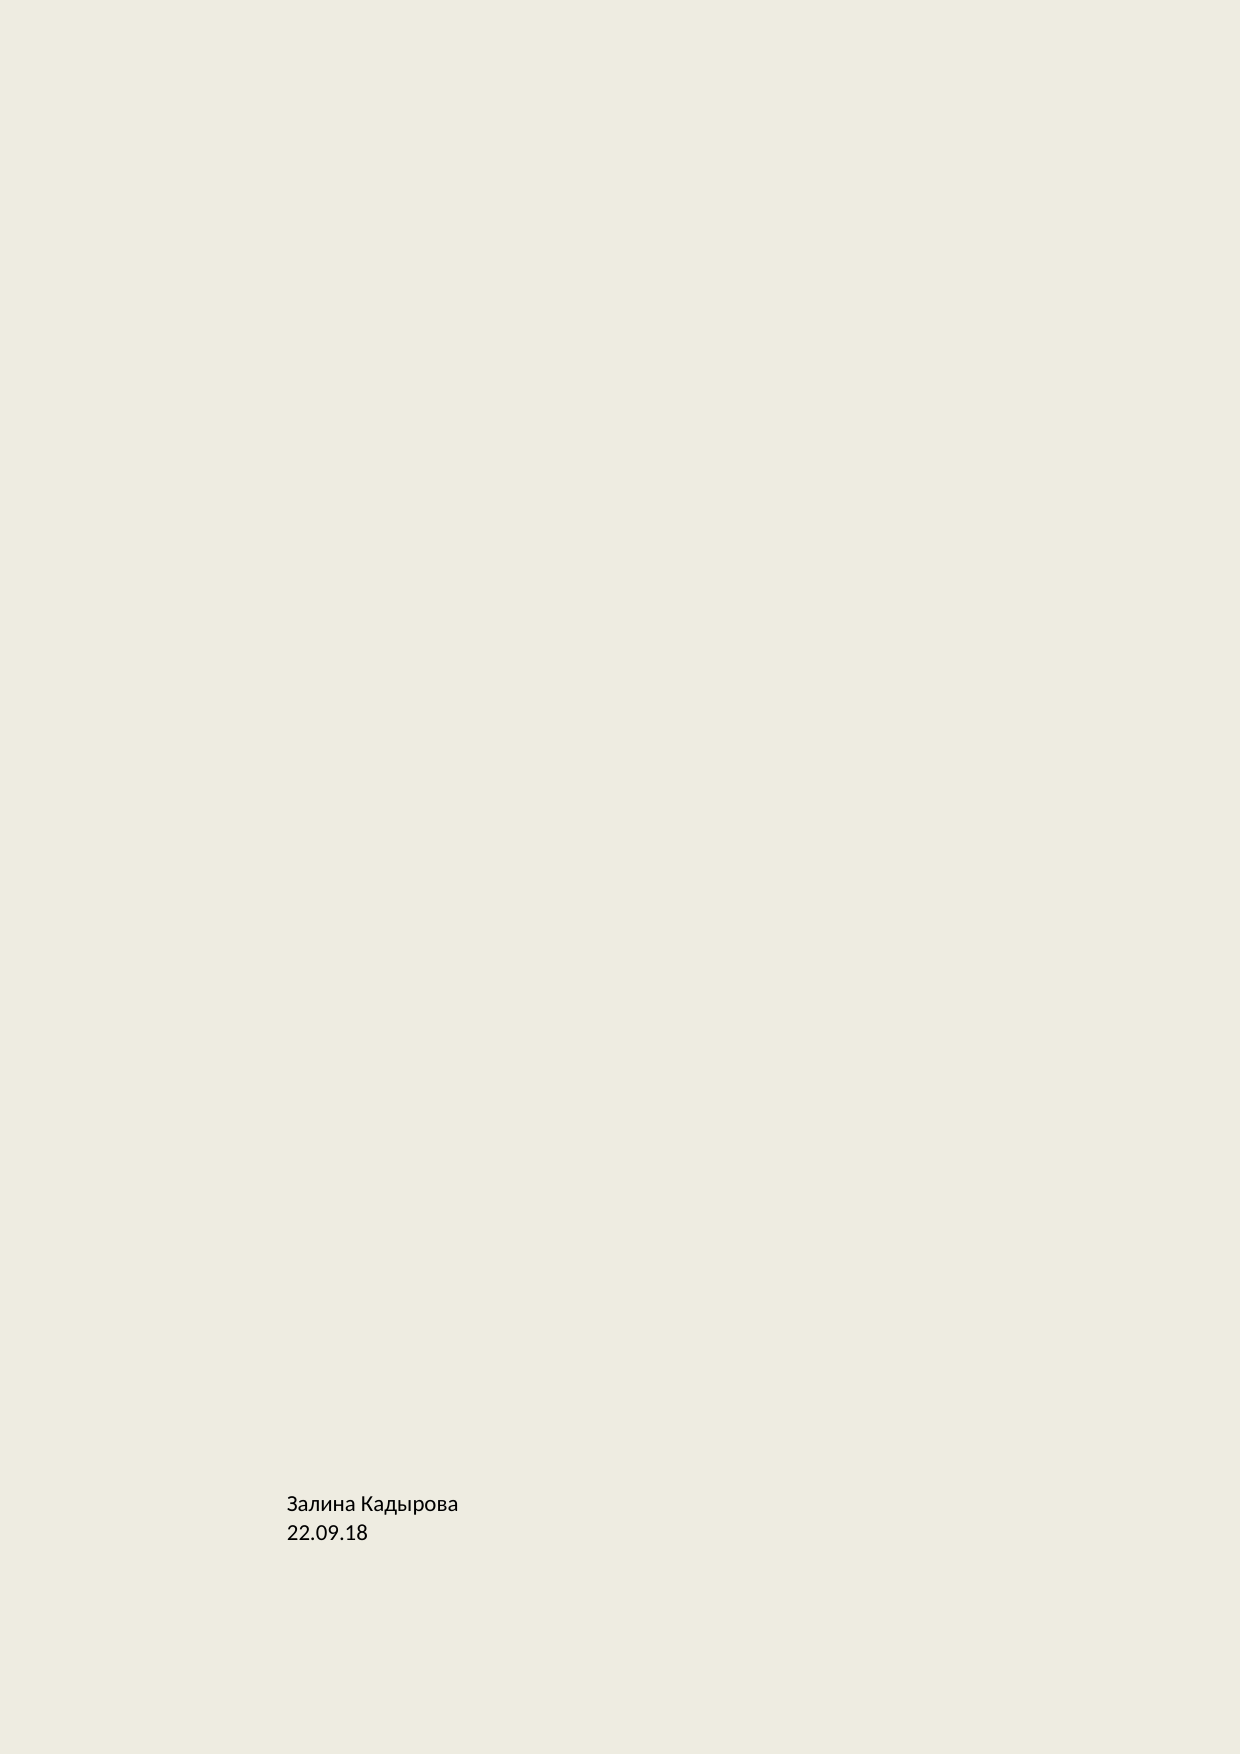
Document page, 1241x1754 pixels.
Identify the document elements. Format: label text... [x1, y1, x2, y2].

table_header 22.09.18 [275, 1467, 1054, 1624]
